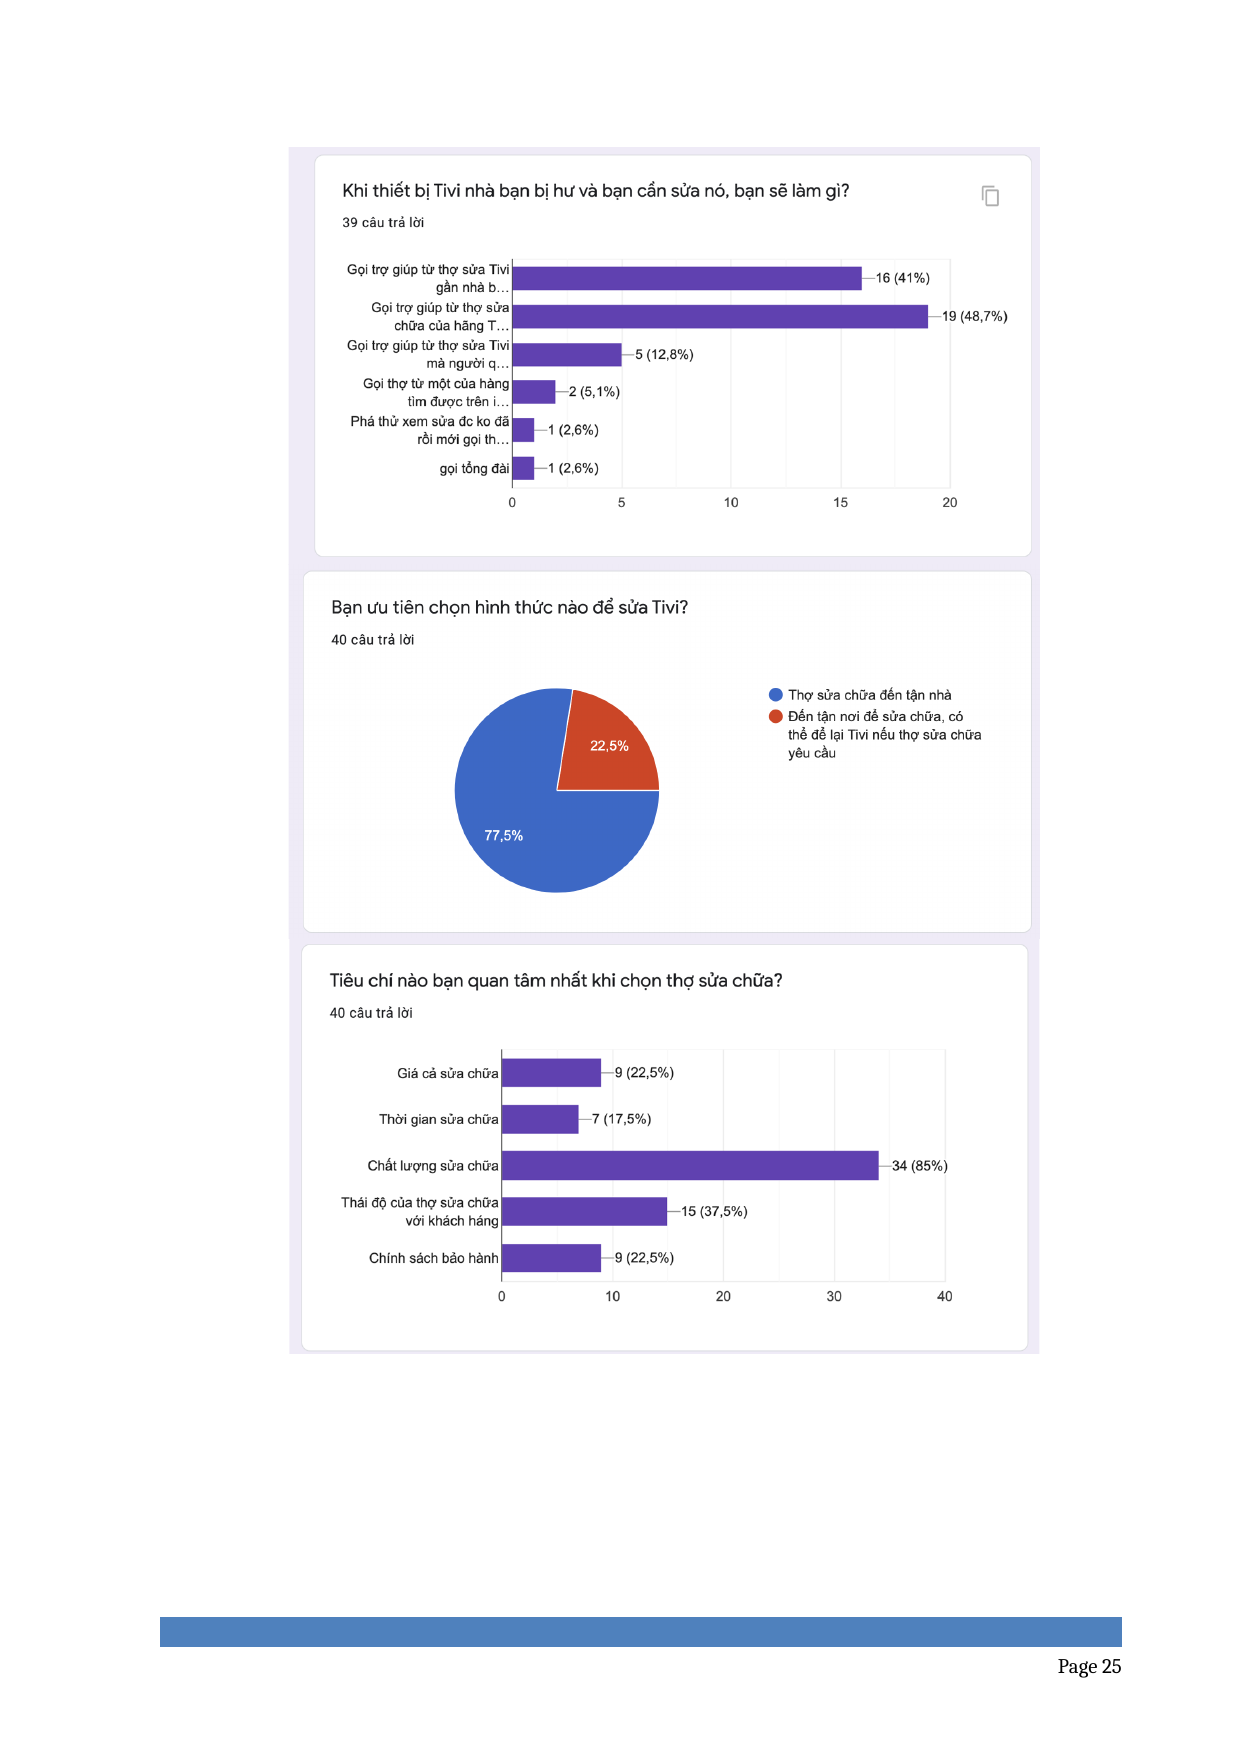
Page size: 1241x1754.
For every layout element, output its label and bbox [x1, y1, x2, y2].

picture [288, 147, 1040, 1354]
